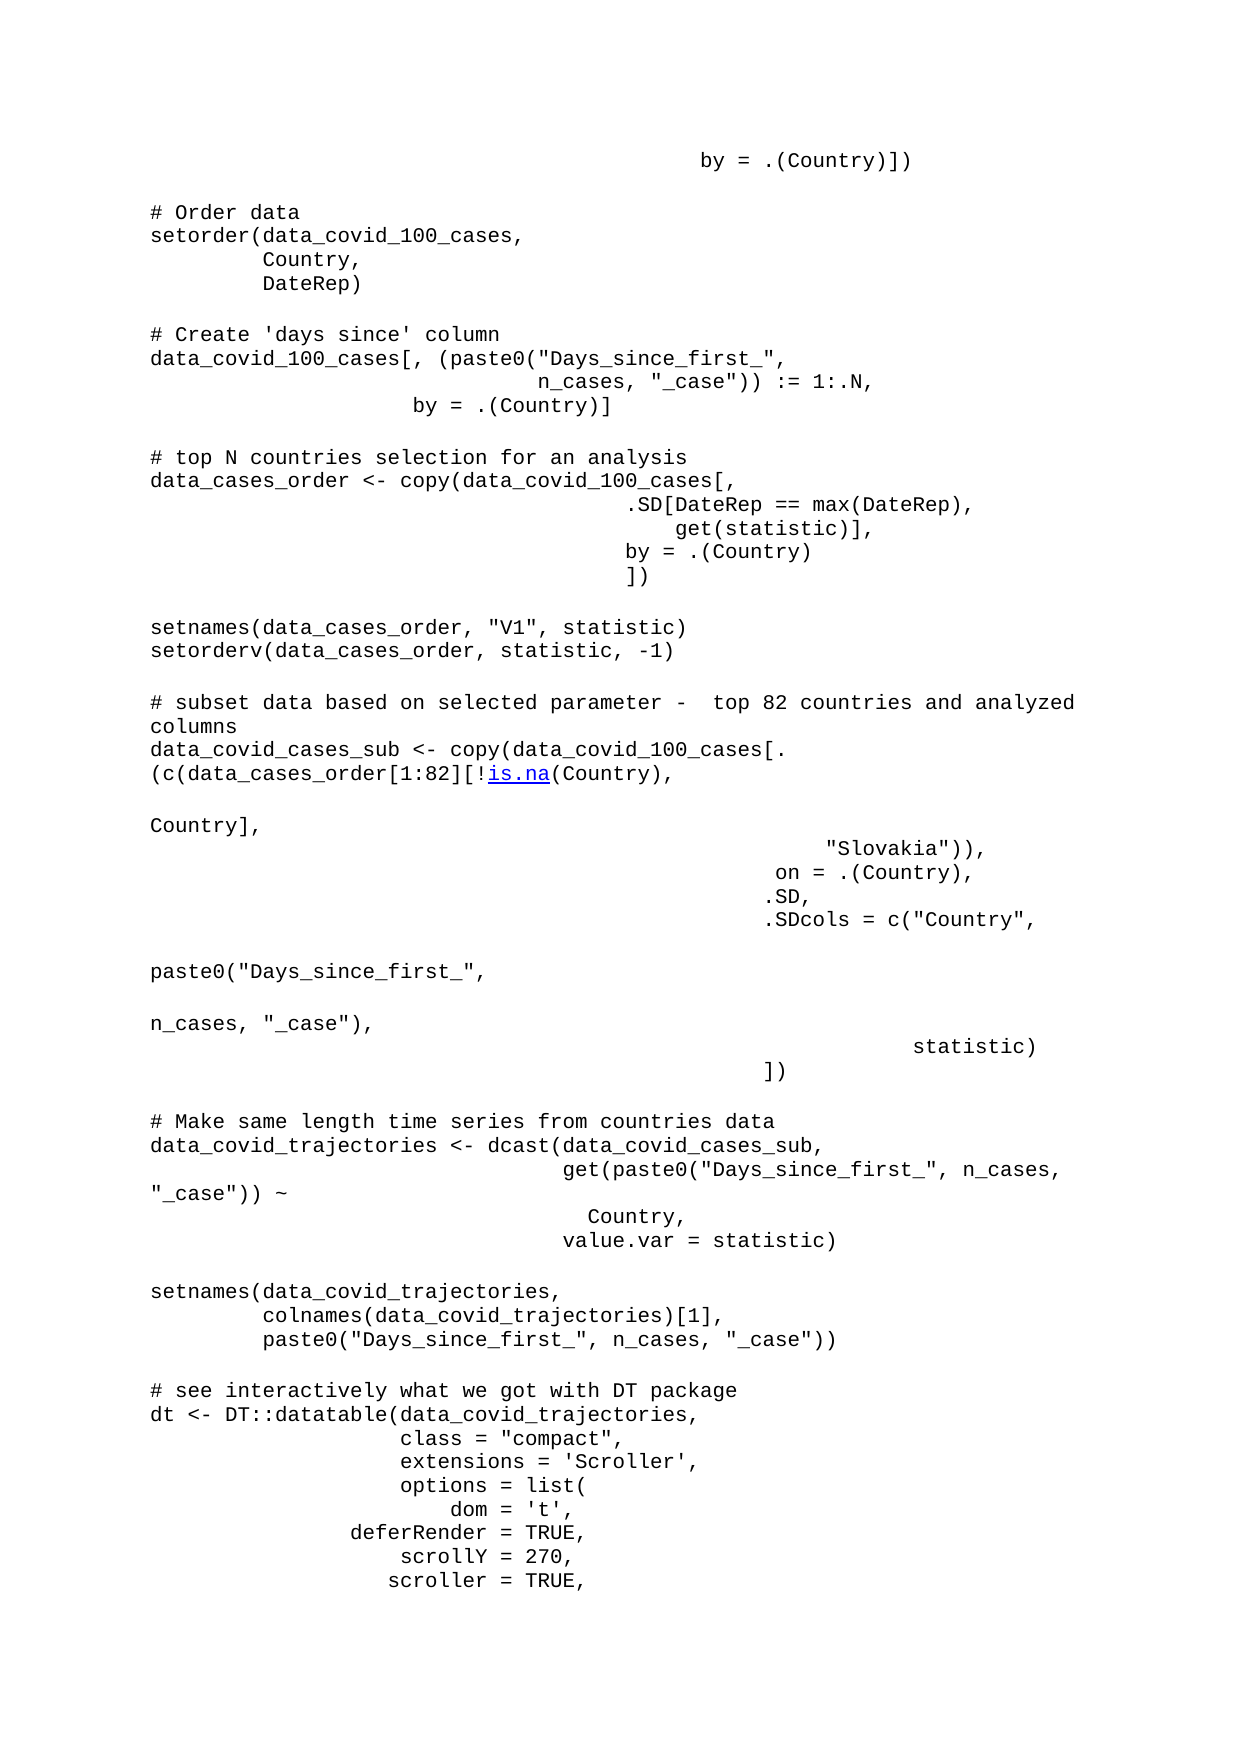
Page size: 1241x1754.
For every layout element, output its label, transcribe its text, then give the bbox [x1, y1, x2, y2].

text # Create 'days since' column [150, 324, 1090, 348]
text by = .(Country) [150, 541, 1090, 565]
text # top N countries selection for an analysis [150, 447, 1090, 471]
text DateRep) [150, 273, 1090, 296]
text # Order data [150, 202, 1090, 225]
text data_covid_trajectories <- dcast(data_covid_cases_sub, [150, 1135, 1090, 1159]
text ]) [150, 565, 1090, 589]
text by = .(Country)]) [150, 150, 1090, 174]
text data_covid_100_cases[, (paste0("Days_since_first_", [150, 348, 1090, 372]
text options = list( [150, 1475, 1090, 1499]
text Country, [150, 249, 1090, 273]
text "Slovakia")), [150, 838, 1090, 862]
text get(paste0("Days_since_first_", n_cases, "_case")) ~ [150, 1159, 1090, 1206]
text # Make same length time series from countries data [150, 1112, 1090, 1135]
text Country, [150, 1206, 1090, 1230]
text setorder(data_covid_100_cases, [150, 225, 1090, 249]
text # subset data based on selected parameter - top 82 countries and analyzed columns [150, 692, 1090, 739]
text paste0("Days_since_first_", n_cases, "_case")) [150, 1329, 1090, 1352]
text .SDcols = c("Country", [150, 909, 1090, 933]
text dt <- DT::datatable(data_covid_trajectories, [150, 1404, 1090, 1428]
text colnames(data_covid_trajectories)[1], [150, 1305, 1090, 1329]
text .SD, [150, 886, 1090, 909]
text .SD[DateRep == max(DateRep), [150, 494, 1090, 518]
text deferRender = TRUE, [150, 1522, 1090, 1546]
text Country], [150, 787, 1090, 838]
text get(statistic)], [150, 518, 1090, 541]
text paste0("Days_since_first_", [150, 933, 1090, 984]
text ]) [150, 1060, 1090, 1083]
text extensions = 'Scroller', [150, 1451, 1090, 1475]
text setorderv(data_cases_order, statistic, -1) [150, 640, 1090, 664]
text setnames(data_covid_trajectories, [150, 1281, 1090, 1305]
text data_cases_order <- copy(data_covid_100_cases[, [150, 471, 1090, 494]
text dom = 't', [150, 1499, 1090, 1522]
text scrollY = 270, [150, 1546, 1090, 1569]
text # see interactively what we got with DT package [150, 1380, 1090, 1404]
text value.var = statistic) [150, 1230, 1090, 1253]
text scroller = TRUE, [150, 1569, 1090, 1593]
text n_cases, "_case")) := 1:.N, [150, 372, 1090, 395]
text data_covid_cases_sub <- copy(data_covid_100_cases[.(c(data_cases_order[1:82][!is.na(Country), [150, 739, 1090, 787]
text statistic) [150, 1036, 1090, 1060]
text n_cases, "_case"), [150, 984, 1090, 1036]
text on = .(Country), [150, 862, 1090, 886]
text class = "compact", [150, 1428, 1090, 1451]
text setnames(data_cases_order, "V1", statistic) [150, 617, 1090, 640]
text by = .(Country)] [150, 395, 1090, 419]
